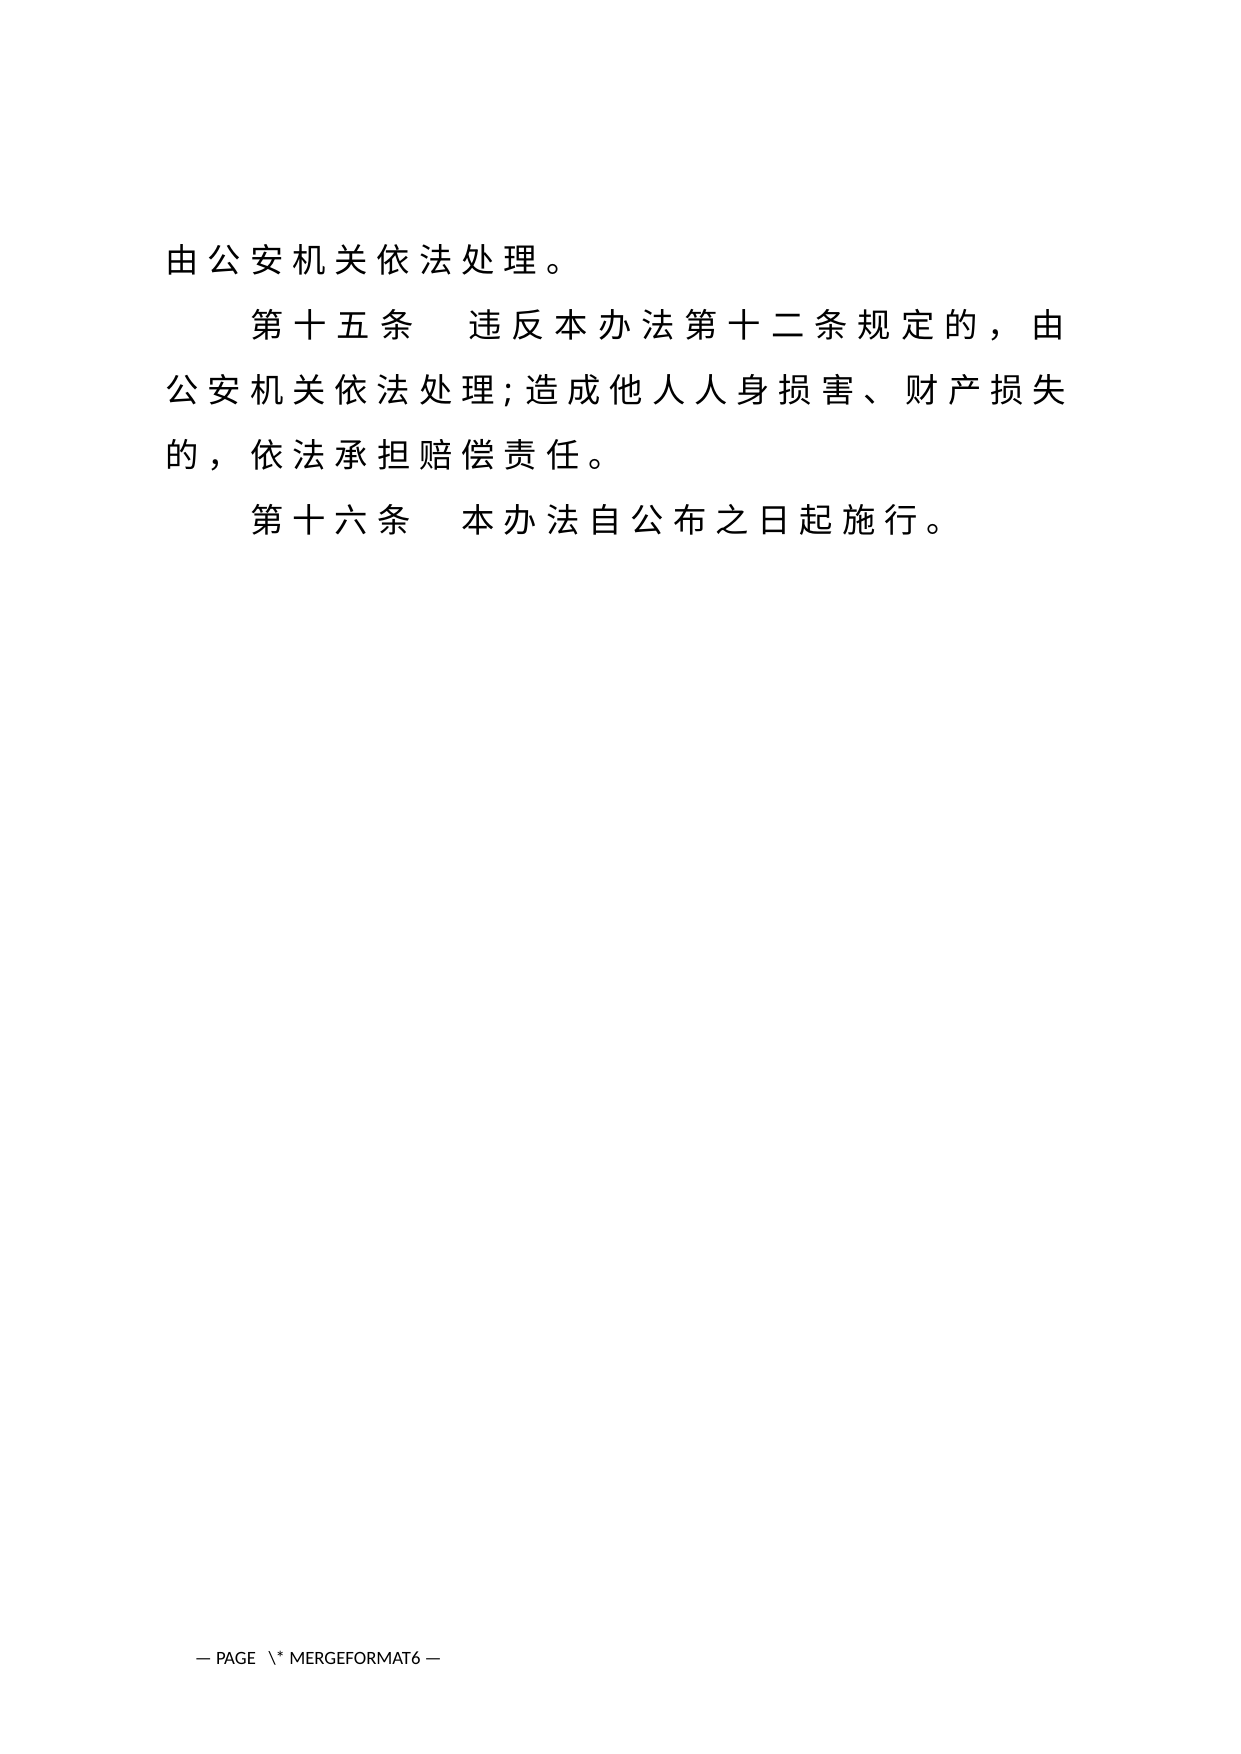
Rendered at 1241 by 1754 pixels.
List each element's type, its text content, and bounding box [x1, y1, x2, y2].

text 第十六条 本办法自公布之日起施行。 [165, 486, 1075, 551]
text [165, 226, 1075, 291]
text 第十五条 违反本办法第十二条规定的，由公安机关依法处理;造成他人人身损害、财产损失的，依法承担赔偿责任。 [165, 291, 1075, 486]
